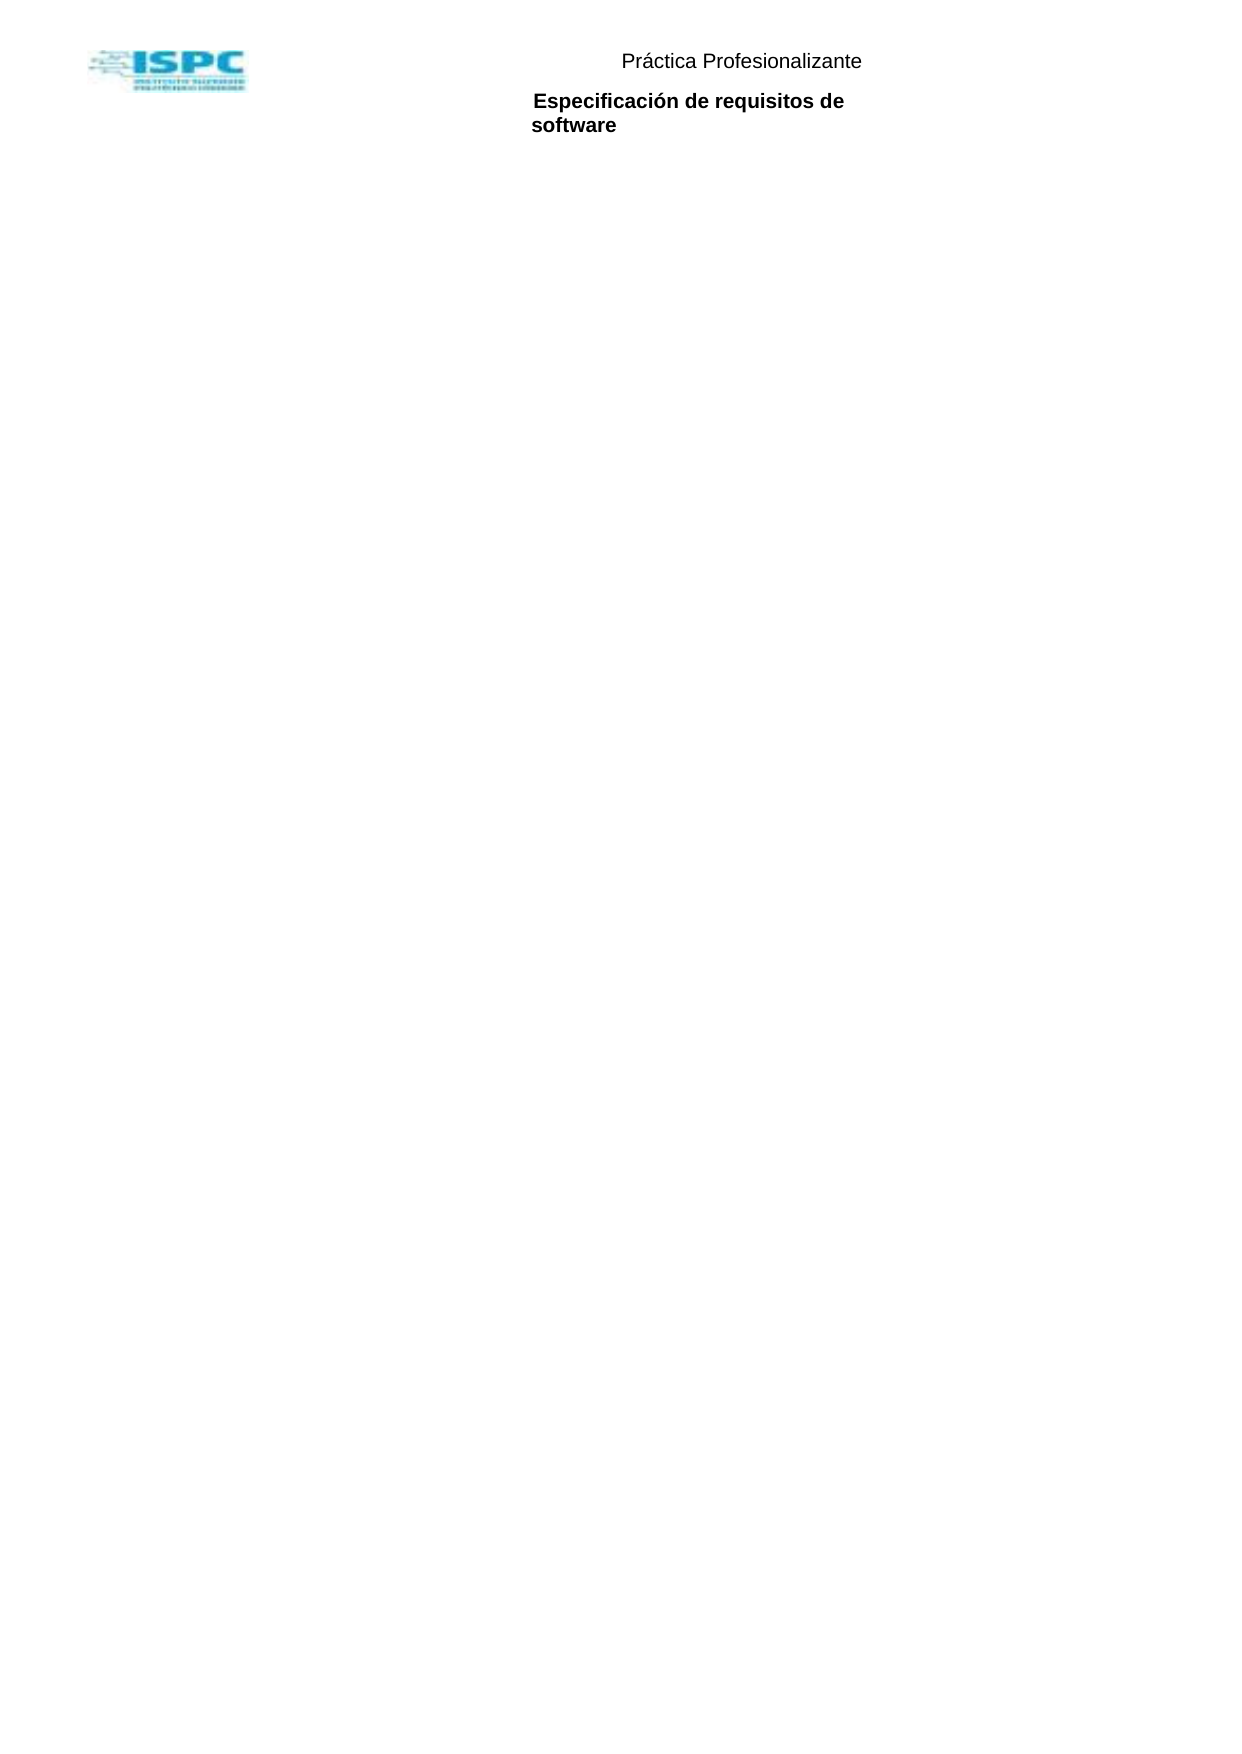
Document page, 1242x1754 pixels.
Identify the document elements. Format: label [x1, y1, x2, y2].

picture [87, 50, 250, 93]
